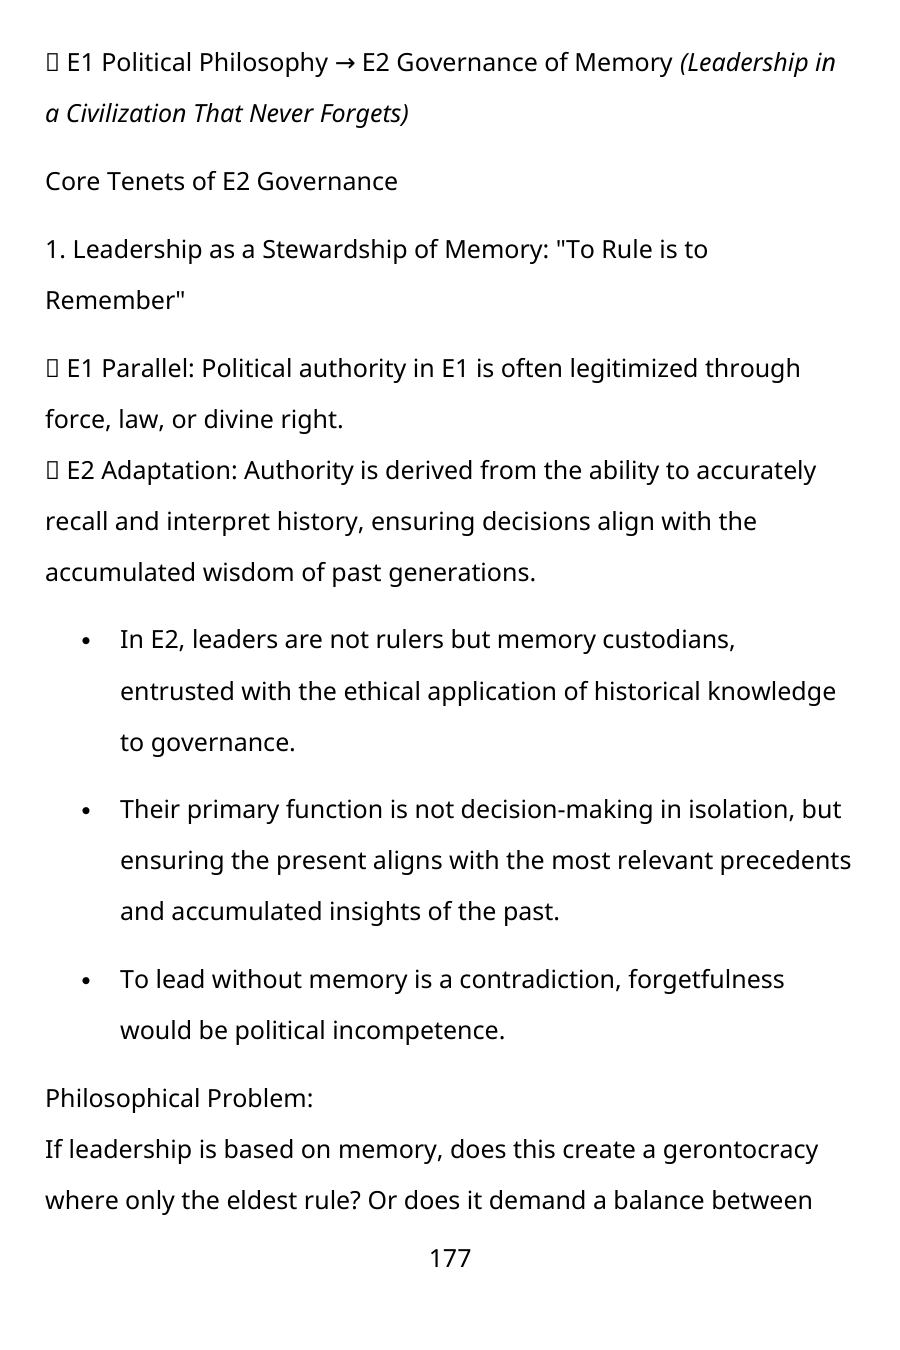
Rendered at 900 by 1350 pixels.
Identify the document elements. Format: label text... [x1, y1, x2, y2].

list To lead without memory is a contradiction, forgetfulness would be political incompetence. [82, 962, 855, 1047]
text 1. Leadership as a Stewardship of Memory: "To Rule is to Remember" [45, 231, 855, 317]
list Their primary function is not decision-making in isolation, but ensuring the present aligns with the most relevant precedents and accumulated insights of the past. [82, 792, 855, 928]
text 🔹 E1 Parallel: Political authority in E1 is often legitimized through force, law, or divine right. 🔹 E2 Adaptation: Authority is derived from the ability to accurately recall and interpret history, ensuring decisions align with the accumulated wisdom of past generations. [45, 350, 855, 588]
text 🔹 E1 Political Philosophy → E2 Governance of Memory (Leadership in a Civilization That Never Forgets) [45, 45, 855, 130]
text Core Tenets of E2 Governance [45, 164, 855, 198]
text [45, 1080, 855, 1217]
list In E2, leaders are not rulers but memory custodians, entrusted with the ethical application of historical knowledge to governance. [82, 622, 855, 758]
